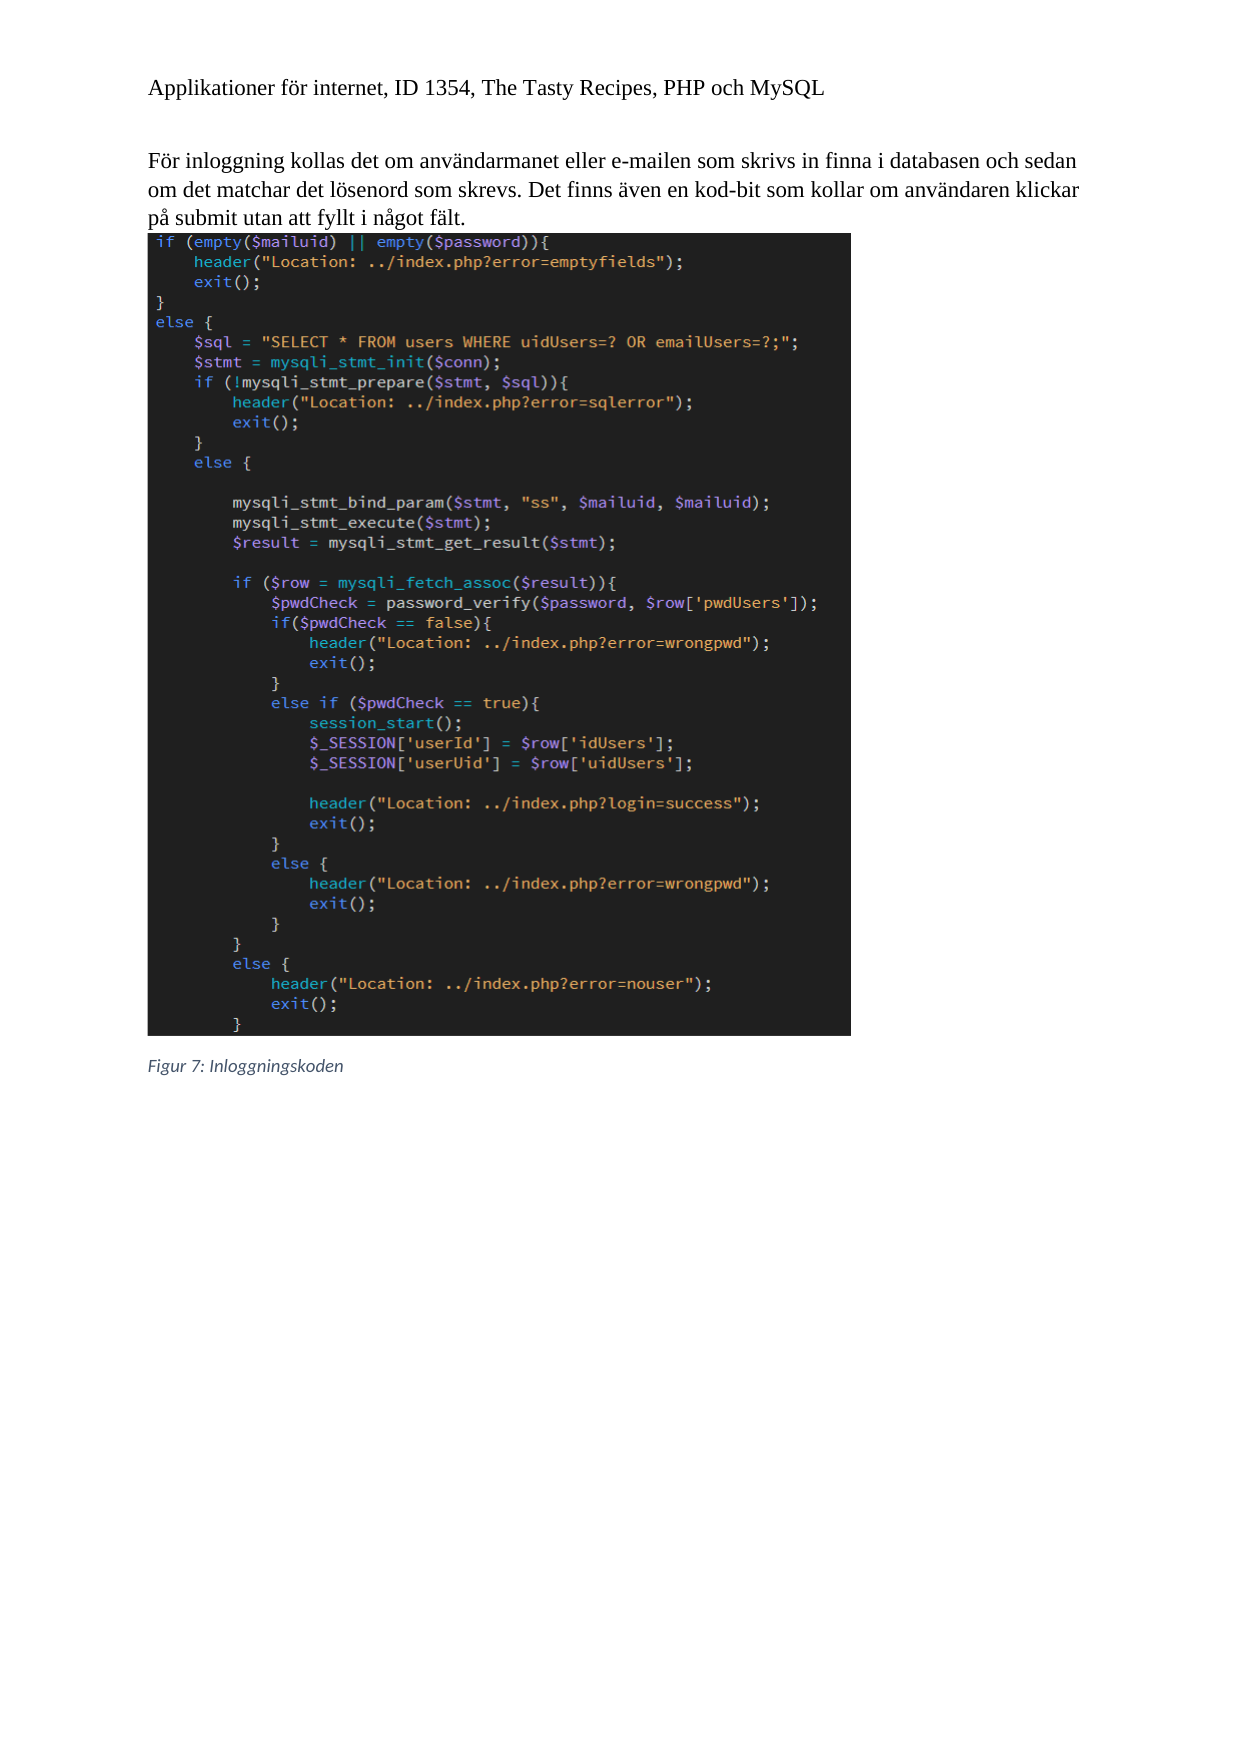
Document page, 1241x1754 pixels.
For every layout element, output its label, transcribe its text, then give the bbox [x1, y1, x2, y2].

picture [147, 233, 851, 1036]
text Figur 7: Inloggningskoden [148, 1054, 1093, 1077]
